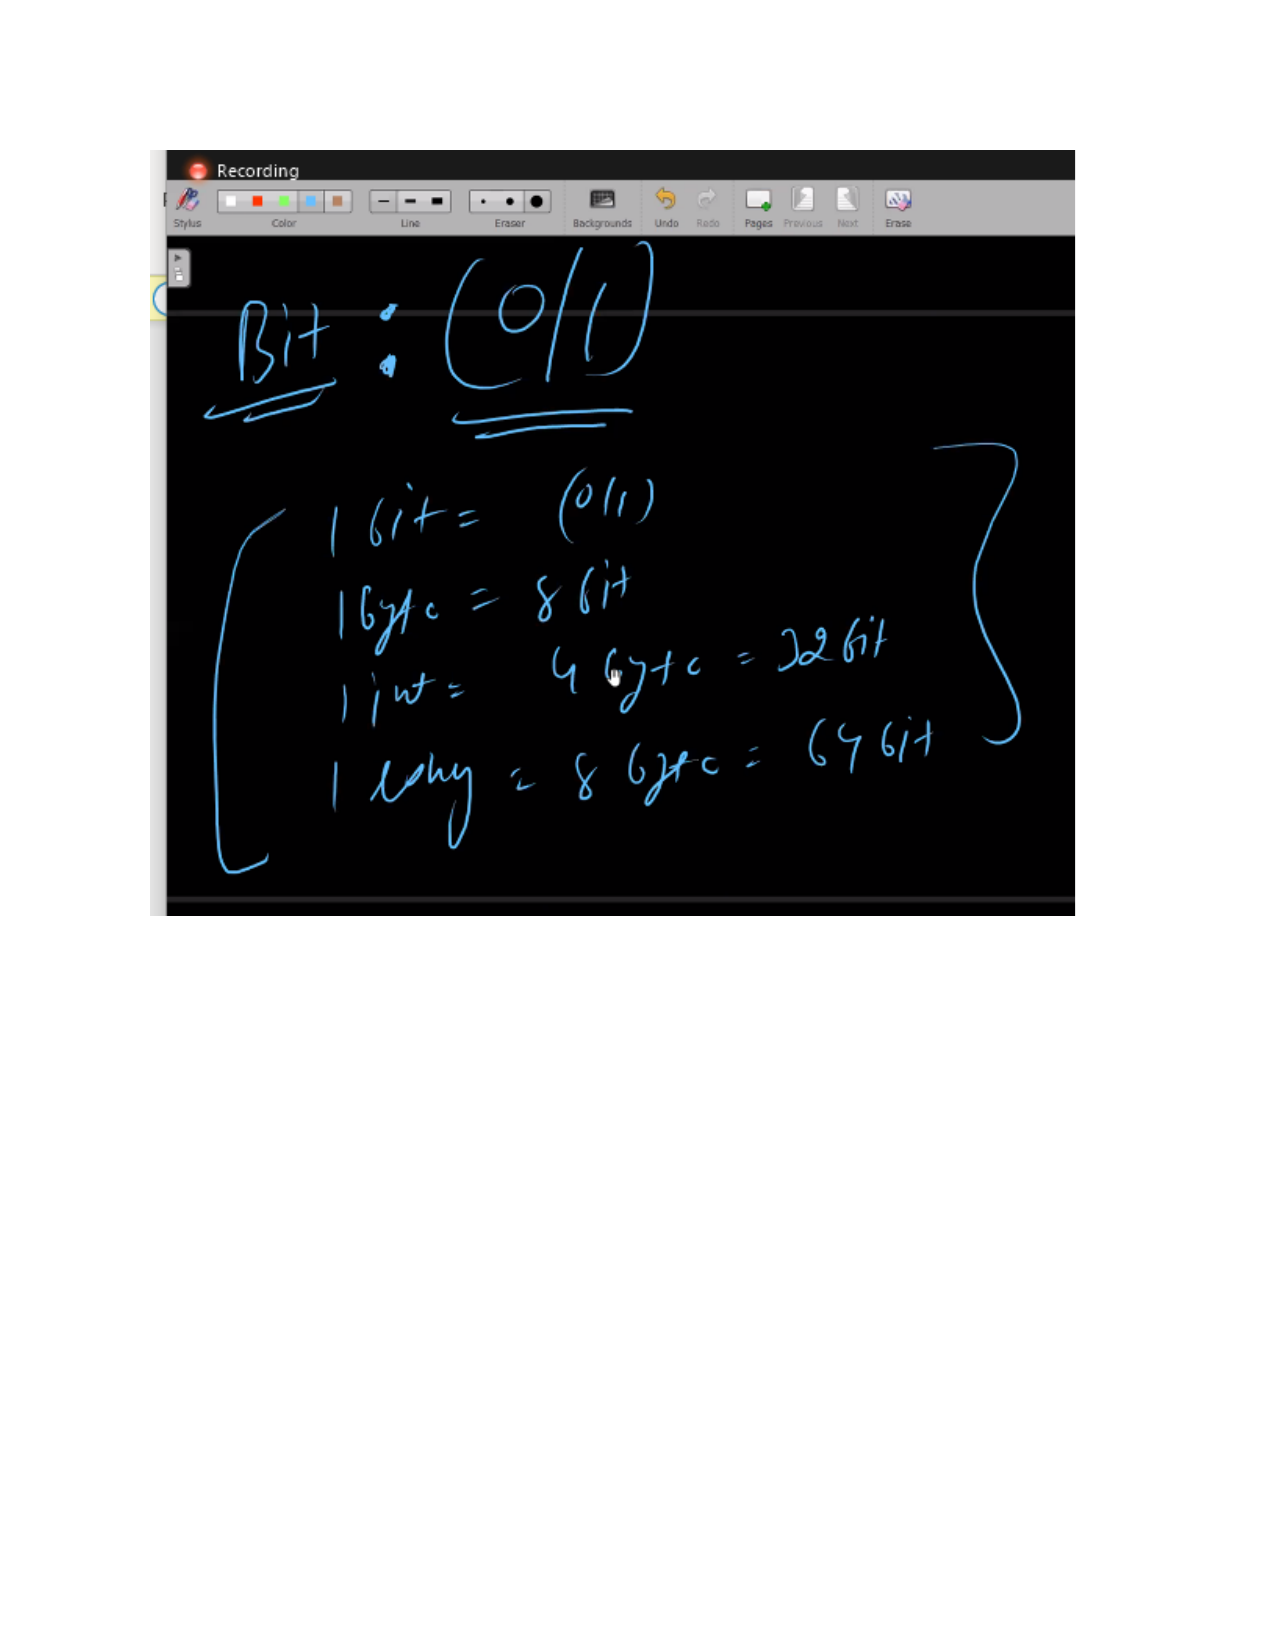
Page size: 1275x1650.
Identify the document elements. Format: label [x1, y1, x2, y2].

picture [150, 150, 1076, 916]
